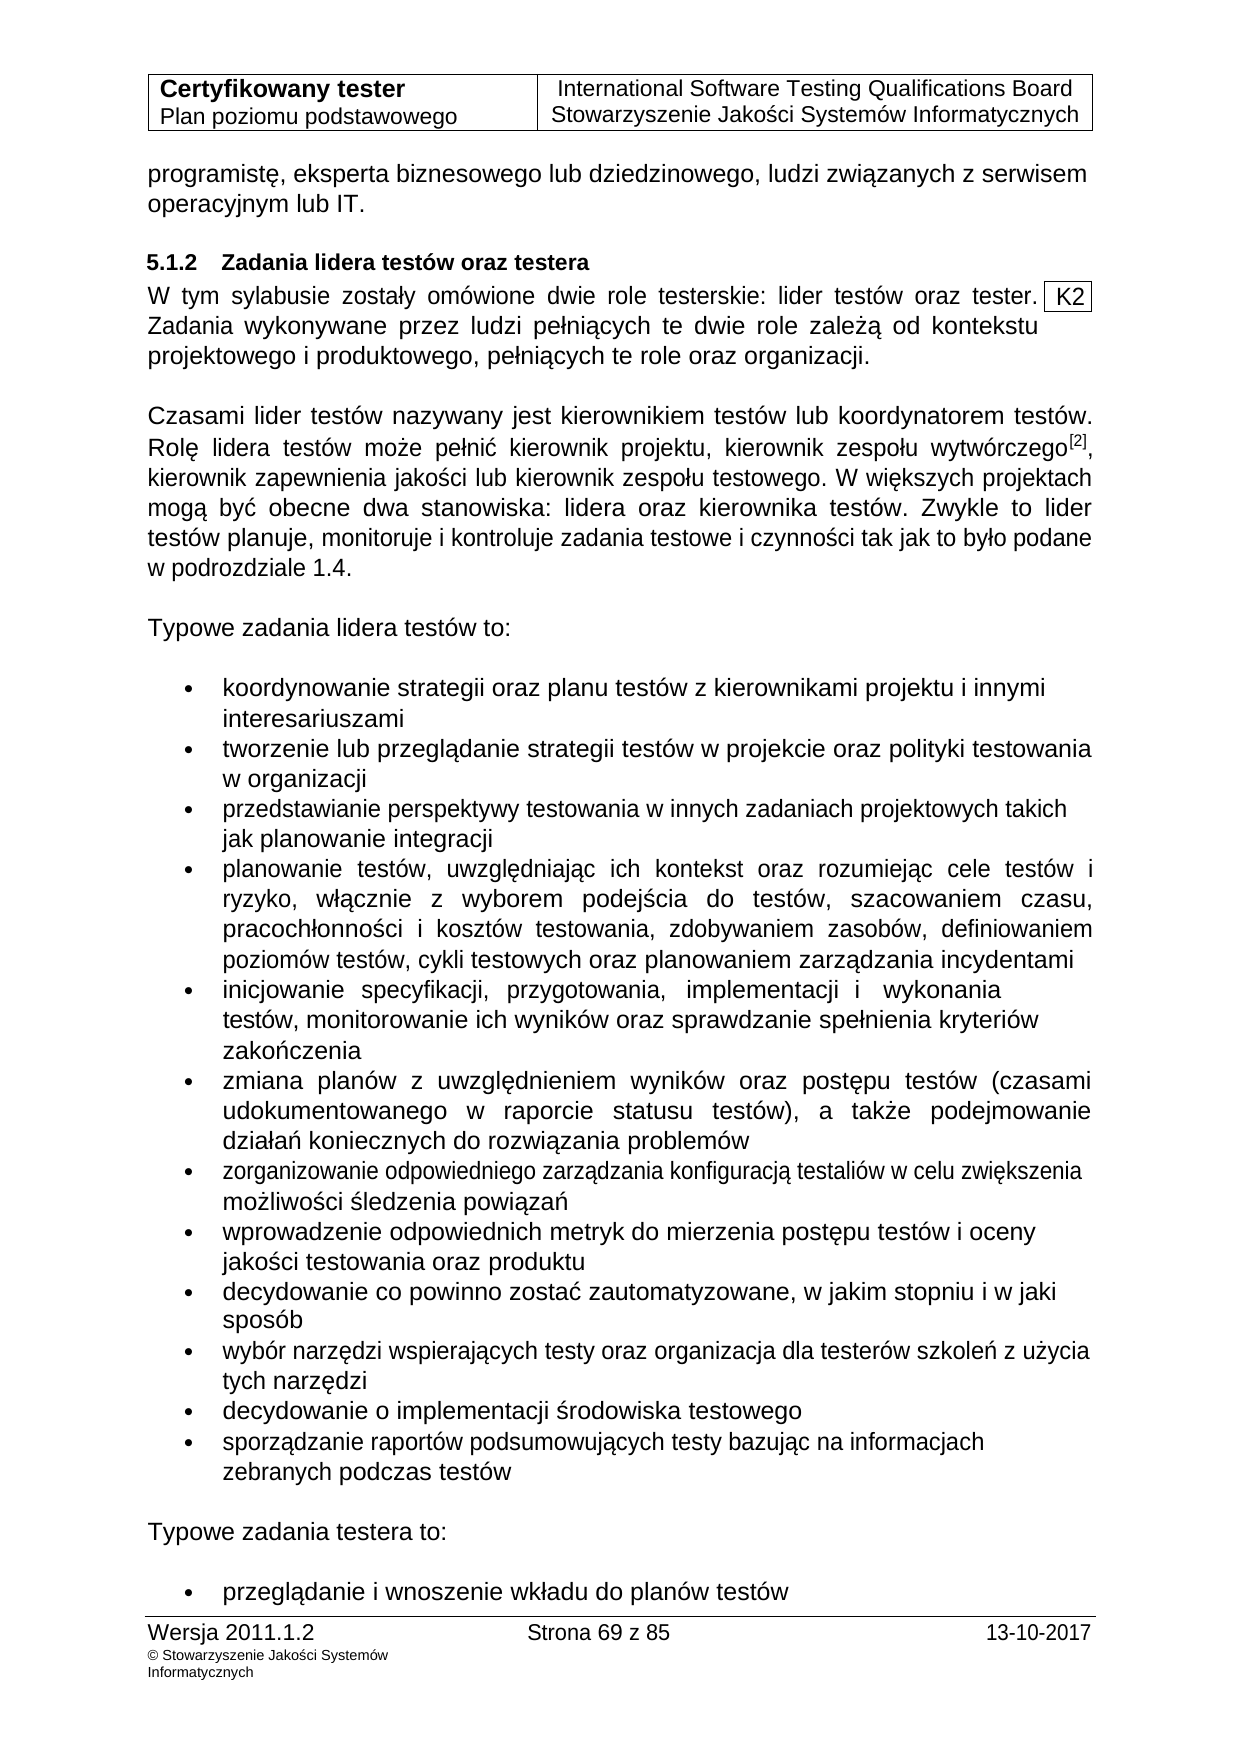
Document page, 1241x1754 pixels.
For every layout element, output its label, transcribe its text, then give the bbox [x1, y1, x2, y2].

list decydowanie co powinno zostać zautomatyzowane, w jakim stopniu i w jaki sposób [185, 1277, 1105, 1334]
list wybór narzędzi wspierających testy oraz organizacja dla testerów szkoleń z użycia tych narzędzi [185, 1336, 1092, 1395]
list przedstawianie perspektywy testowania w innych zadaniach projektowych takich jak planowanie integracji [185, 794, 1093, 853]
list decydowanie o implementacji środowiska testowego [185, 1396, 1105, 1425]
list wprowadzenie odpowiednich metryk do mierzenia postępu testów i oceny jakości testowania oraz produktu [185, 1217, 1093, 1275]
list inicjowanie specyfikacji, przygotowania, implementacji i wykonania testów, monitorowanie ich wyników oraz sprawdzanie spełnienia kryteriów zakończenia [185, 975, 1092, 1064]
list zorganizowanie odpowiedniego zarządzania konfiguracją testaliów w celu zwiększenia możliwości śledzenia powiązań [185, 1156, 1093, 1215]
text Typowe zadania lidera testów to: [147, 613, 1105, 642]
text W tym sylabusie zostały omówione dwie role testerskie: lider testów oraz tester. Zadania wykonywane przez ludzi pełniących te dwie role zależą od kontekstu projektowego i produktowego, pełniących te role oraz organizacji. [147, 281, 1039, 370]
list koordynowanie strategii oraz planu testów z kierownikami projektu i innymi interesariuszami [185, 673, 1093, 732]
text Typowe zadania testera to: [147, 1517, 1105, 1545]
list zmiana planów z uwzględnieniem wyników oraz postępu testów (czasami udokumentowanego w raporcie statusu testów), a także podejmowanie działań koniecznych do rozwiązania problemów [185, 1066, 1093, 1155]
list tworzenie lub przeglądanie strategii testów w projekcie oraz polityki testowania w organizacji [185, 734, 1092, 792]
list przeglądanie i wnoszenie wkładu do planów testów [185, 1577, 1105, 1605]
text Czasami lider testów nazywany jest kierownikiem testów lub koordynatorem testów. Rolę lidera testów może pełnić kierownik projektu, kierownik zespołu wytwórczego[2], kierownik zapewnienia jakości lub kierownik zespołu testowego. W większych projektach mogą być obecne dwa stanowiska: lidera oraz kierownika testów. Zwykle to lider testów planuje, monitoruje i kontroluje zadania testowe i czynności tak jak to było podane w podrozdziale 1.4. [147, 401, 1093, 582]
list sporządzanie raportów podsumowujących testy bazując na informacjach zebranych podczas testów [185, 1427, 1093, 1486]
text programistę, eksperta biznesowego lub dziedzinowego, ludzi związanych z serwisem operacyjnym lub IT. [147, 159, 1105, 218]
list Zadania lidera testów oraz testera [146, 249, 1105, 275]
list planowanie testów, uwzględniając ich kontekst oraz rozumiejąc cele testów i ryzyko, włącznie z wyborem podejścia do testów, szacowaniem czasu, pracochłonności i kosztów testowania, zdobywaniem zasobów, definiowaniem poziomów testów, cykli testowych oraz planowaniem zarządzania incydentami [185, 854, 1093, 973]
